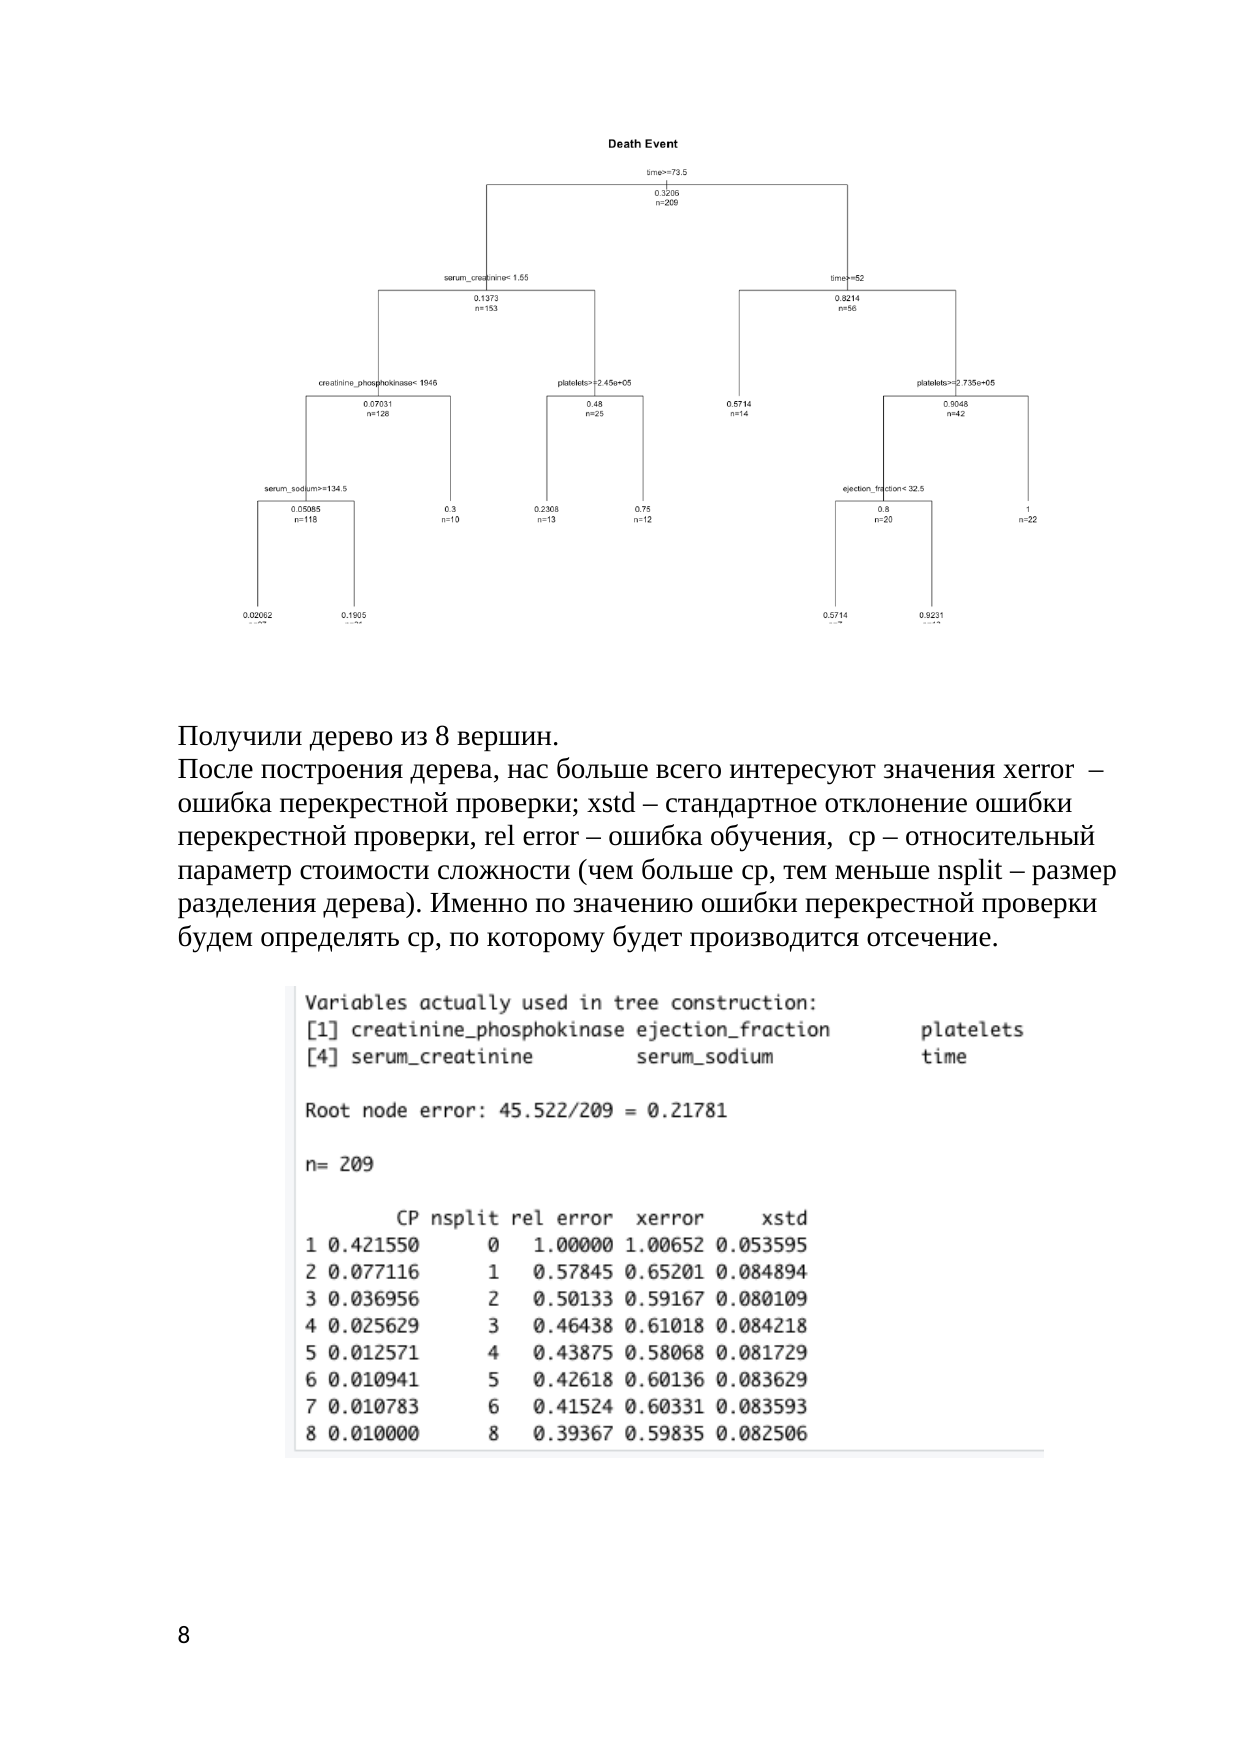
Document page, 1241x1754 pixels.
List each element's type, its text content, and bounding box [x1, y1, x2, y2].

text Получили дерево из 8 вершин. [177, 718, 1152, 751]
text После построения дерева, нас больше всего интересуют значения xerror – ошибка перекрестной проверки; xstd – стандартное отклонение ошибки перекрестной проверки, rel error – ошибка обучения, cp – относительный параметр стоимости сложности (чем больше cp, тем меньше nsplit – размер разделения дерева). Именно по значению ошибки перекрестной проверки будем определять cp, по которому будет производится отсечение. [177, 751, 1152, 953]
picture [177, 118, 1084, 685]
picture [285, 986, 1044, 1458]
